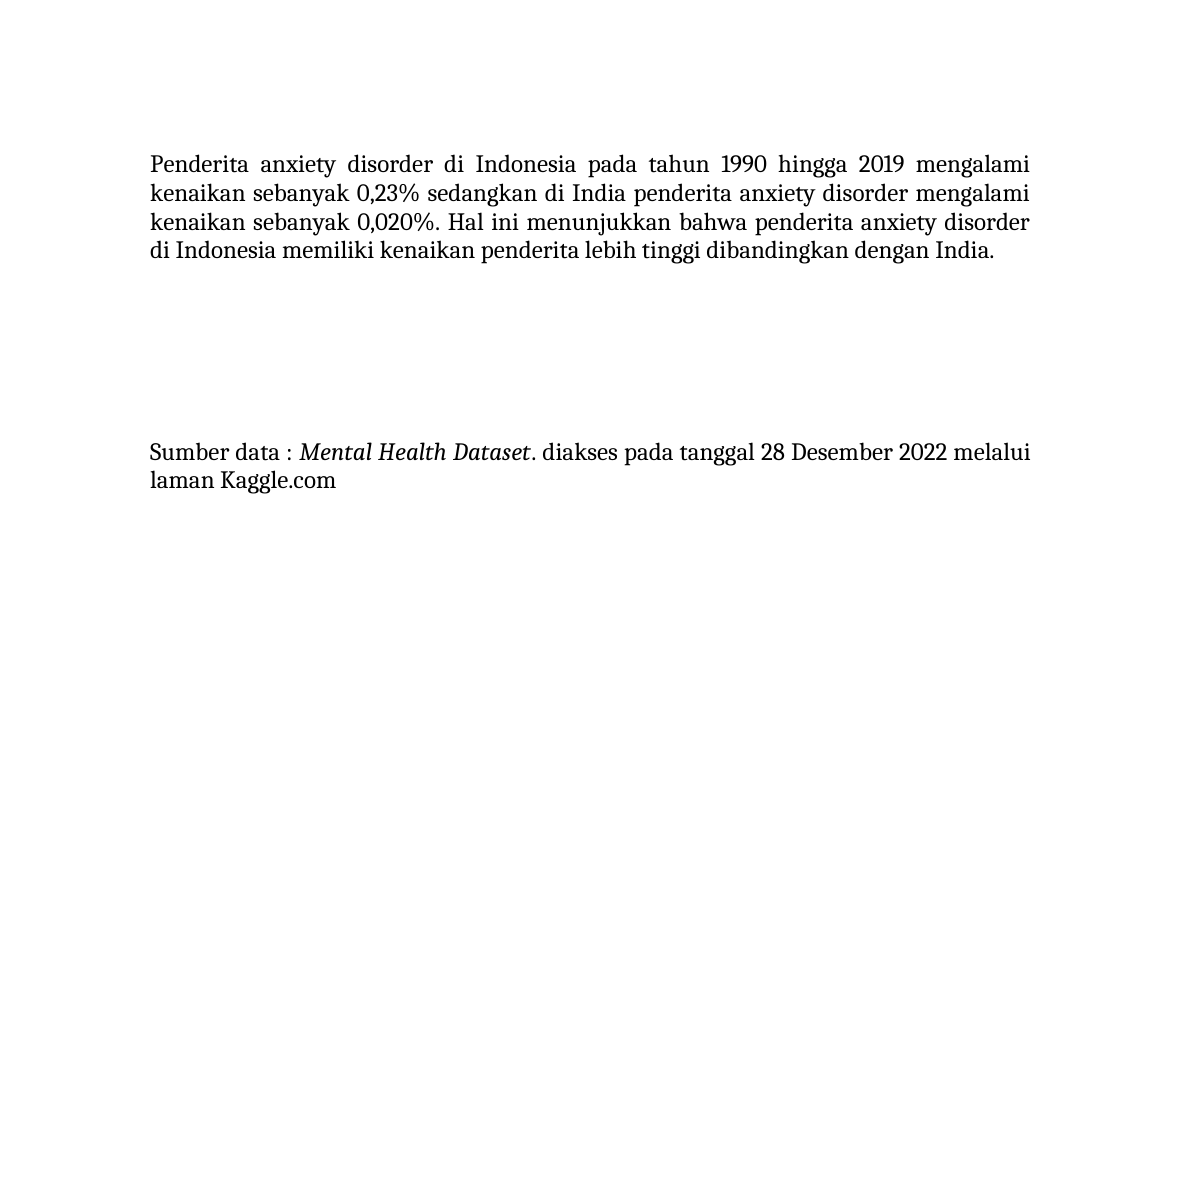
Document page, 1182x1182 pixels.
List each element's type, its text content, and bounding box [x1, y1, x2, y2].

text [150, 150, 1031, 265]
text Sumber data : Mental Health Dataset. diakses pada tanggal 28 Desember 2022 melalui laman Kaggle.com [150, 437, 1031, 495]
